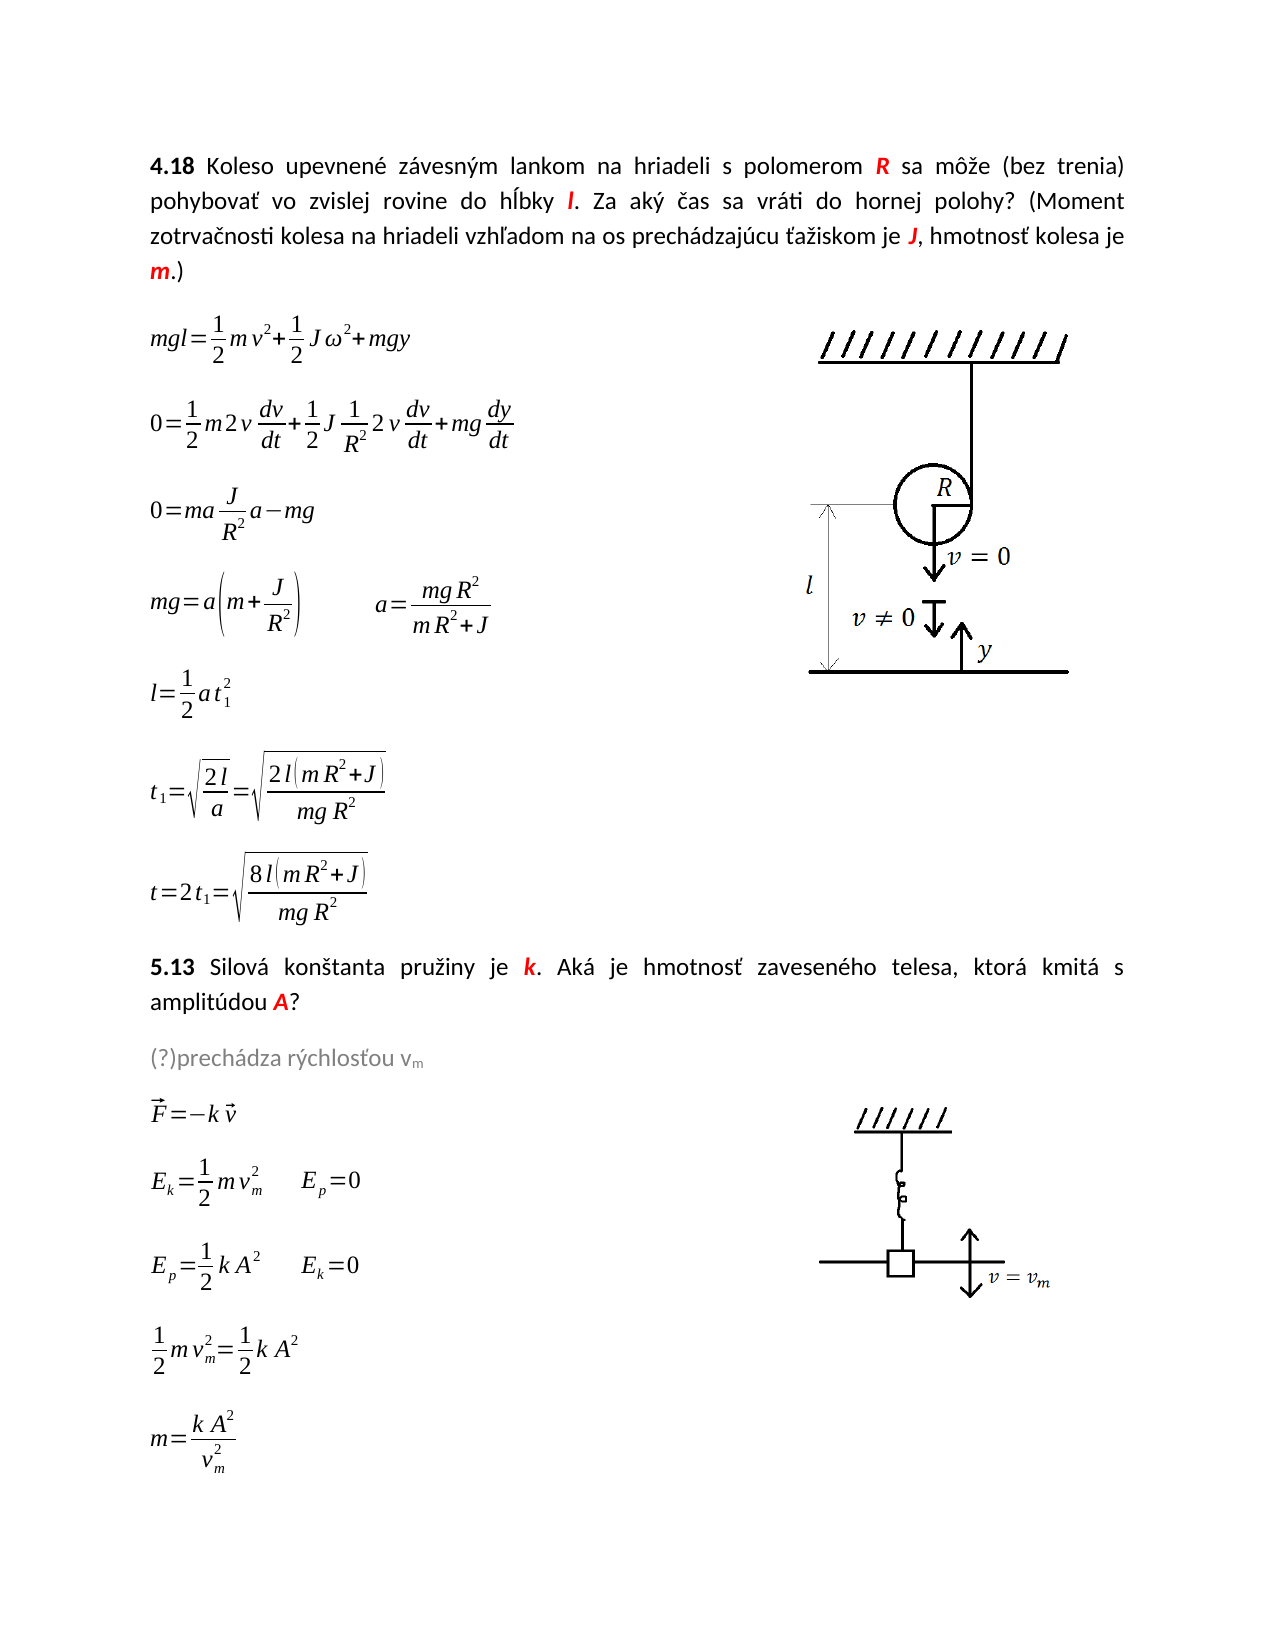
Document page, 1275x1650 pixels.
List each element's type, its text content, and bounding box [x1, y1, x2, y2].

picture [637, 329, 1221, 687]
text 5.13 Silová konštanta pružiny je k. Aká je hmotnosť zaveseného telesa, ktorá kmitá s amplitúdou A? [150, 951, 1125, 1016]
text (?)prechádza rýchlosťou vm [150, 1042, 1125, 1072]
text 4.18 Koleso upevnené závesným lankom na hriadeli s polomerom R sa môže (bez trenia) pohybovať vo zvislej rovine do hĺbky l. Za aký čas sa vráti do hornej polohy? (Moment zotrvačnosti kolesa na hriadeli vzhľadom na os prechádzajúcu ťažiskom je J, hmotnosť kolesa je m.) [150, 150, 1125, 286]
picture [692, 1079, 1143, 1357]
